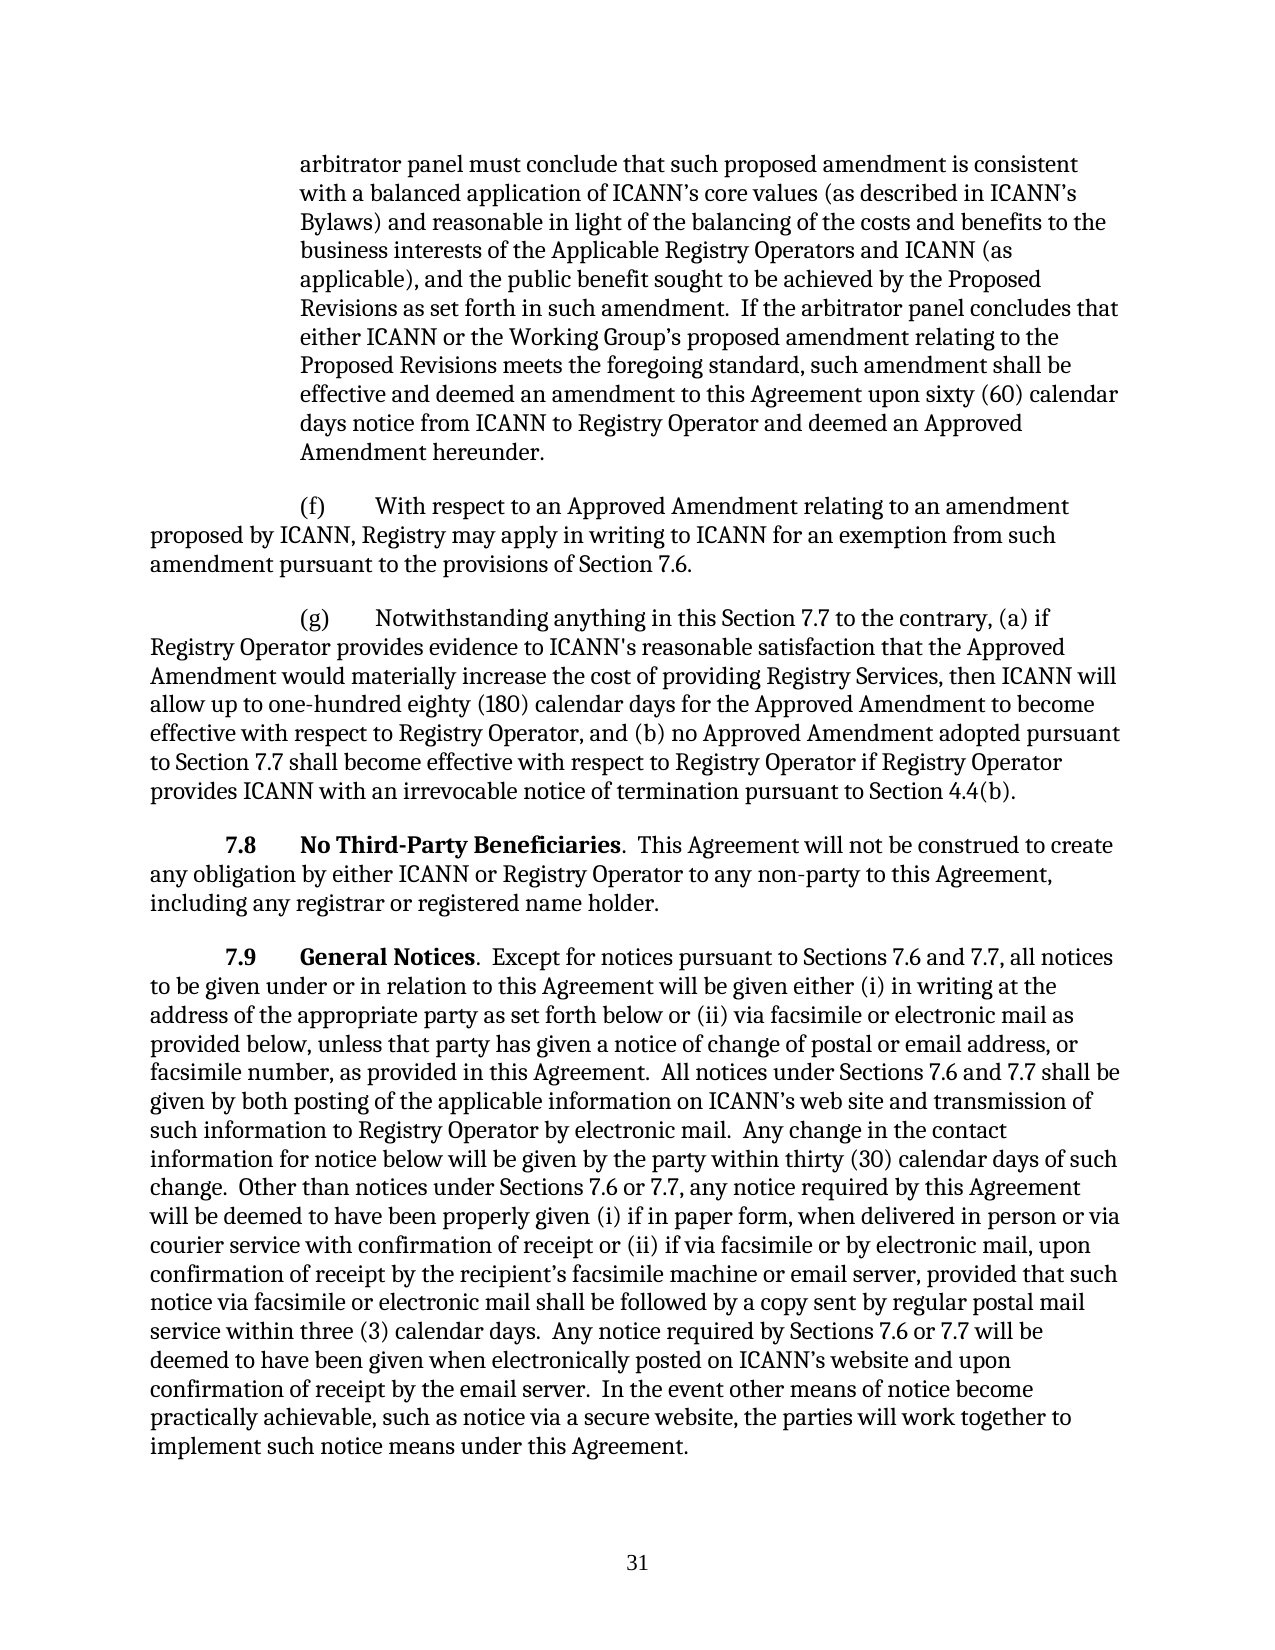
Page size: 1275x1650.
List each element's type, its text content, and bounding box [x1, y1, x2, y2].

text Notwithstanding anything in this Section 7.7 to the contrary, (a) if Registry Operator provides evidence to ICANN's reasonable satisfaction that the Approved Amendment would materially increase the cost of providing Registry Services, then ICANN will allow up to one-hundred eighty (180) calendar days for the Approved Amendment to become effective with respect to Registry Operator, and (b) no Approved Amendment adopted pursuant to Section 7.7 shall become effective with respect to Registry Operator if Registry Operator provides ICANN with an irrevocable notice of termination pursuant to Section 4.4(b). [150, 603, 1125, 805]
text No Third-Party Beneficiaries. This Agreement will not be construed to create any obligation by either ICANN or Registry Operator to any non-party to this Agreement, including any registrar or registered name holder. [150, 830, 1125, 917]
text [300, 150, 1125, 466]
text With respect to an Approved Amendment relating to an amendment proposed by ICANN, Registry may apply in writing to ICANN for an exemption from such amendment pursuant to the provisions of Section 7.6. [150, 491, 1125, 578]
text General Notices. Except for notices pursuant to Sections 7.6 and 7.7, all notices to be given under or in relation to this Agreement will be given either (i) in writing at the address of the appropriate party as set forth below or (ii) via facsimile or electronic mail as provided below, unless that party has given a notice of change of postal or email address, or facsimile number, as provided in this Agreement. All notices under Sections 7.6 and 7.7 shall be given by both posting of the applicable information on ICANN’s web site and transmission of such information to Registry Operator by electronic mail. Any change in the contact information for notice below will be given by the party within thirty (30) calendar days of such change. Other than notices under Sections 7.6 or 7.7, any notice required by this Agreement will be deemed to have been properly given (i) if in paper form, when delivered in person or via courier service with confirmation of receipt or (ii) if via facsimile or by electronic mail, upon confirmation of receipt by the recipient’s facsimile machine or email server, provided that such notice via facsimile or electronic mail shall be followed by a copy sent by regular postal mail service within three (3) calendar days. Any notice required by Sections 7.6 or 7.7 will be deemed to have been given when electronically posted on ICANN’s website and upon confirmation of receipt by the email server. In the event other means of notice become practically achievable, such as notice via a secure website, the parties will work together to implement such notice means under this Agreement. [150, 942, 1125, 1461]
